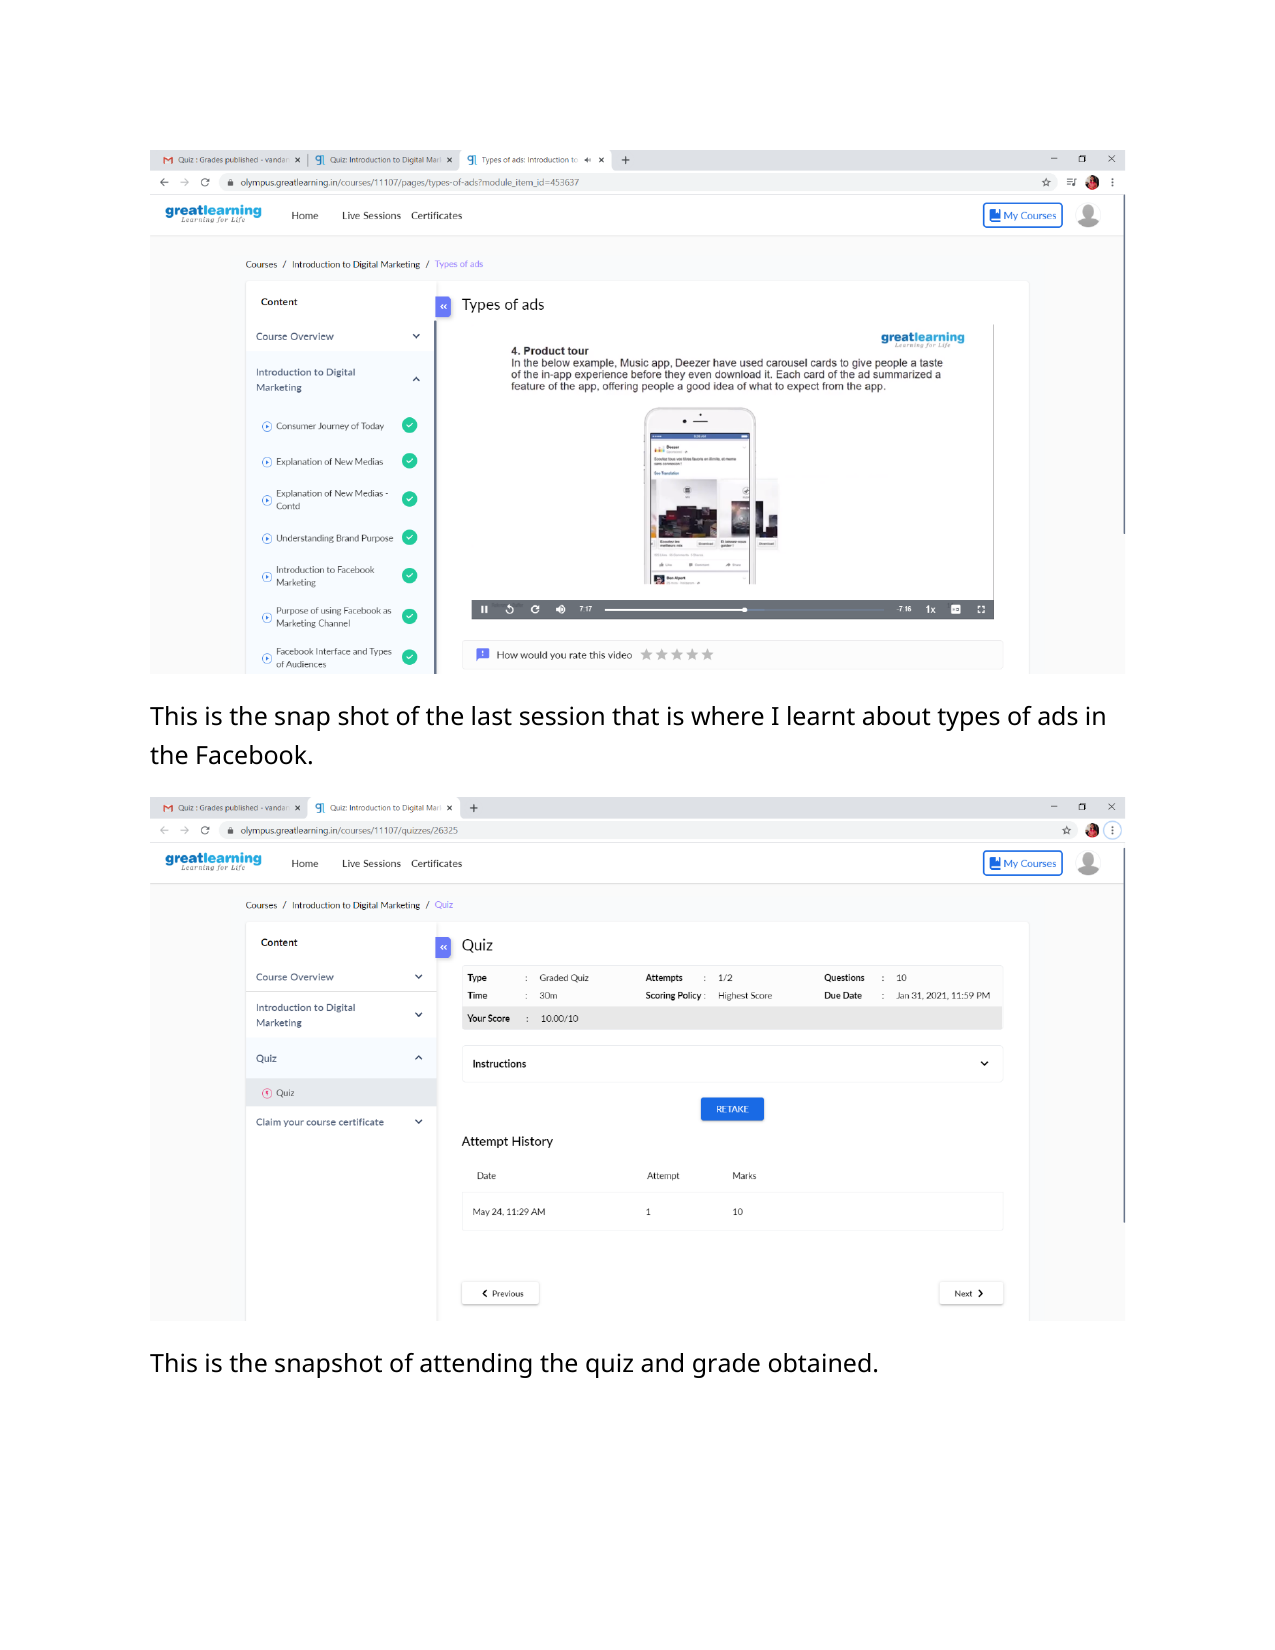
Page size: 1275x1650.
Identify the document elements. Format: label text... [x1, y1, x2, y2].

picture [150, 797, 1125, 1321]
text This is the snap shot of the last session that is where I learnt about types of ads in the Facebook. [150, 698, 1125, 771]
text This is the snapshot of attending the quiz and grade obtained. [150, 1346, 1125, 1380]
picture [150, 150, 1125, 674]
